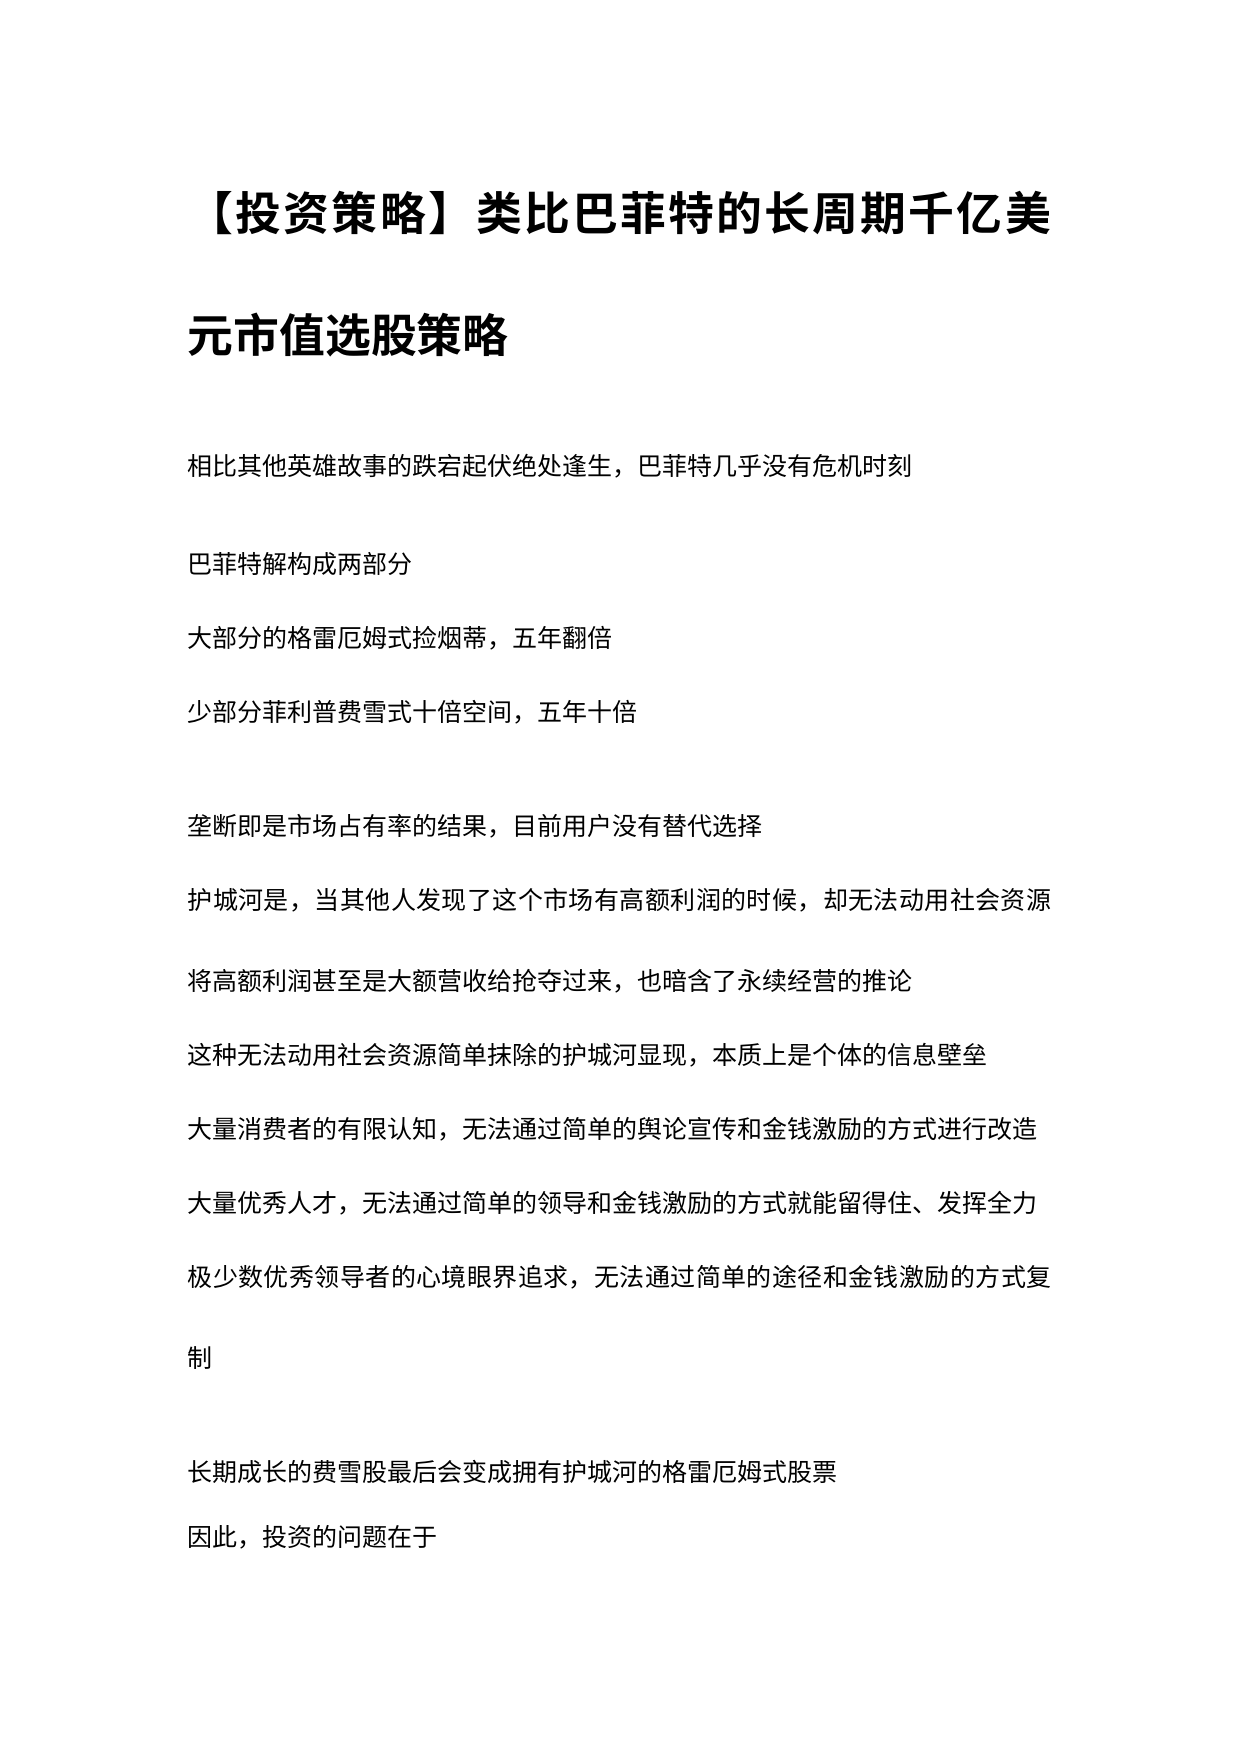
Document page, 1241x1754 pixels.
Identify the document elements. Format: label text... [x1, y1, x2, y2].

subtitle 【投资策略】类比巴菲特的长周期千亿美元市值选股策略 [187, 162, 1053, 381]
text 极少数优秀领导者的心境眼界追求，无法通过简单的途径和金钱激励的方式复制 [187, 1243, 1053, 1389]
text 垄断即是市场占有率的结果，目前用户没有替代选择 [187, 792, 1053, 857]
text 这种无法动用社会资源简单抹除的护城河显现，本质上是个体的信息壁垒 [187, 1021, 1053, 1086]
text 护城河是，当其他人发现了这个市场有高额利润的时候，却无法动用社会资源将高额利润甚至是大额营收给抢夺过来，也暗含了永续经营的推论 [187, 866, 1053, 1012]
text 长期成长的费雪股最后会变成拥有护城河的格雷厄姆式股票 [187, 1438, 1053, 1503]
text 大量消费者的有限认知，无法通过简单的舆论宣传和金钱激励的方式进行改造 [187, 1095, 1053, 1160]
text 大部分的格雷厄姆式捡烟蒂，五年翻倍 [187, 604, 1053, 669]
text 相比其他英雄故事的跌宕起伏绝处逢生，巴菲特几乎没有危机时刻 [187, 432, 1053, 497]
text 因此，投资的问题在于 [187, 1503, 1053, 1568]
text 巴菲特解构成两部分 [187, 530, 1053, 595]
text 少部分菲利普费雪式十倍空间，五年十倍 [187, 678, 1053, 743]
text 大量优秀人才，无法通过简单的领导和金钱激励的方式就能留得住、发挥全力 [187, 1169, 1053, 1234]
